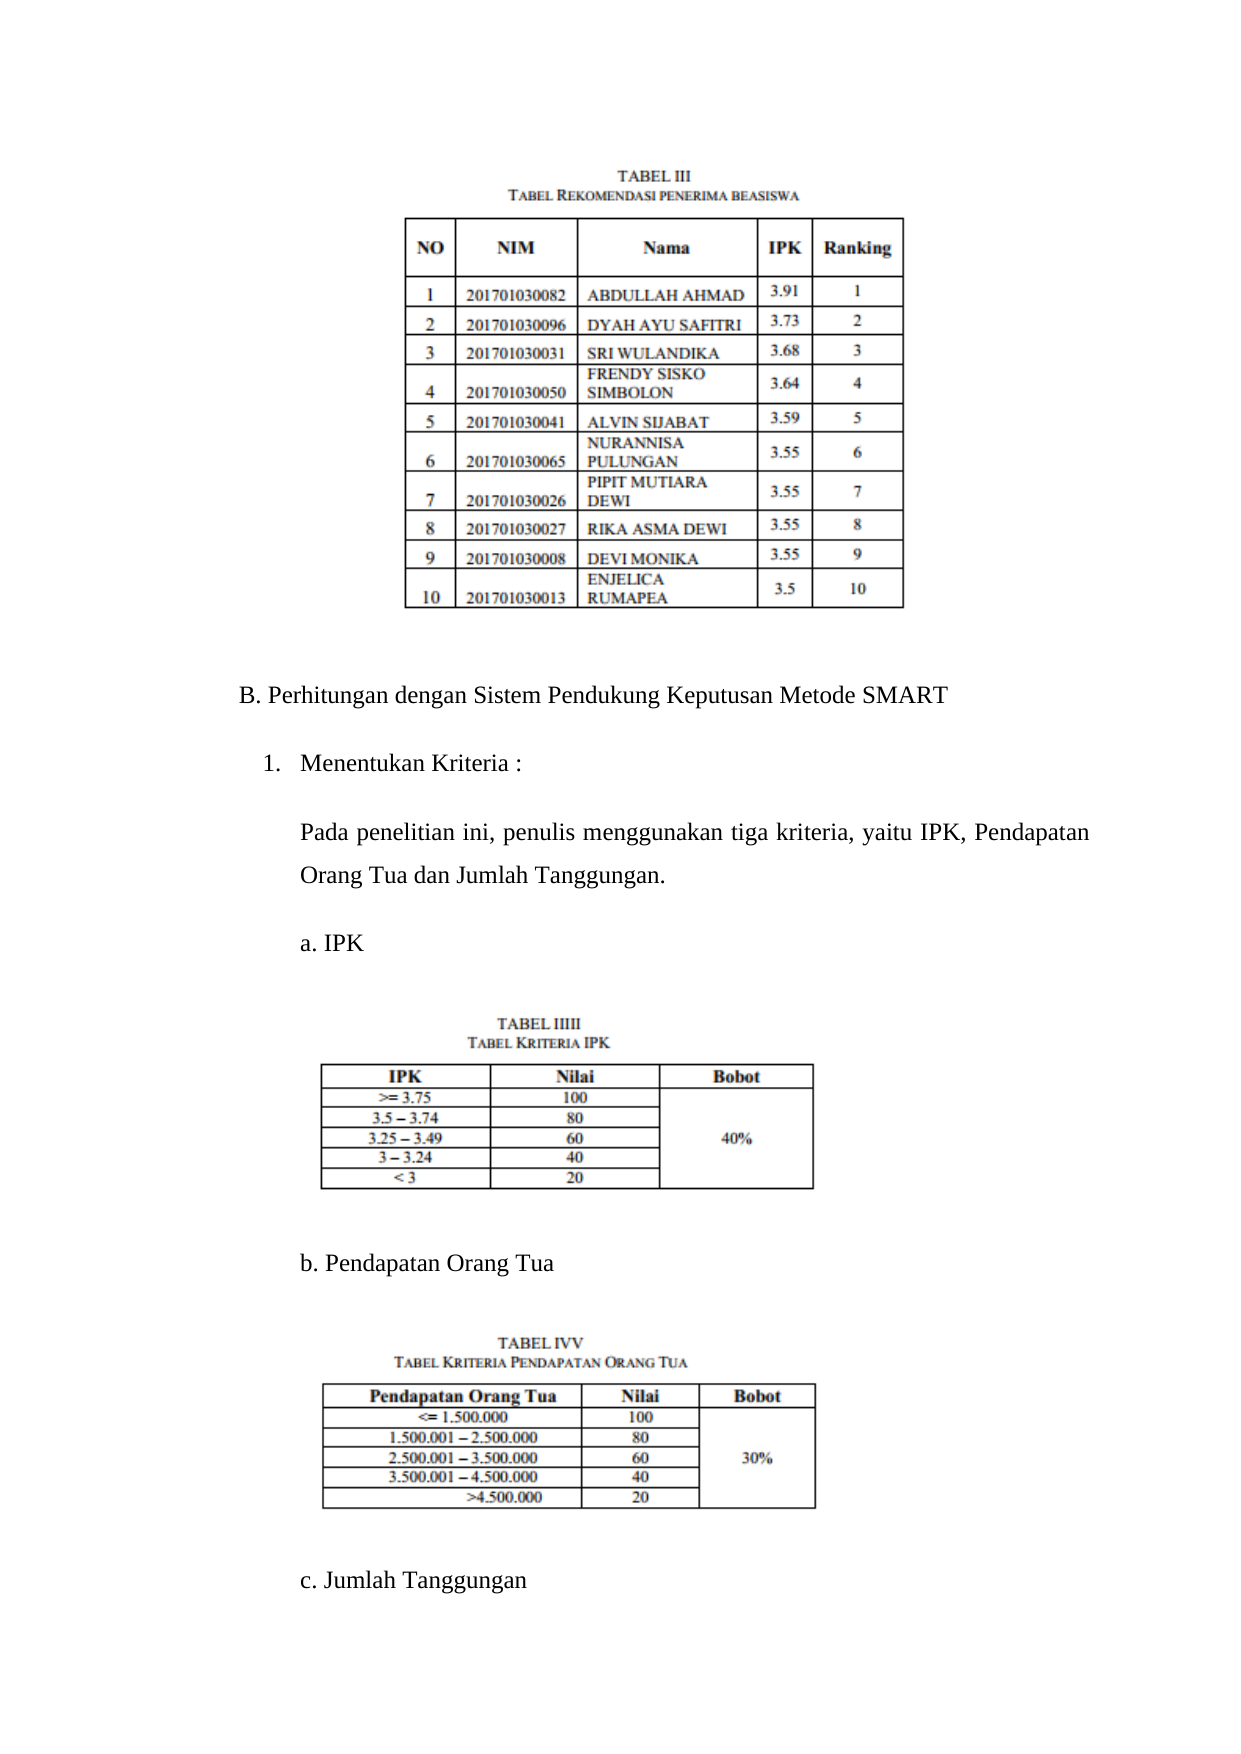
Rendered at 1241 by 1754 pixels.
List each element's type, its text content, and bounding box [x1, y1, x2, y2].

text B. Perhitungan dengan Sistem Pendukung Keputusan Metode SMART [238, 680, 1090, 709]
picture [300, 996, 833, 1210]
list Menentukan Kriteria : [262, 748, 1090, 777]
text b. Pendapatan Orang Tua [238, 1248, 1090, 1277]
picture [394, 150, 934, 643]
picture [300, 1316, 832, 1528]
text Pada penelitian ini, penulis menggunakan tiga kriteria, yaitu IPK, Pendapatan Orang Tua dan Jumlah Tanggungan. [300, 817, 1090, 888]
text a. IPK [238, 928, 1090, 957]
text c. Jumlah Tanggungan [238, 1565, 1090, 1594]
